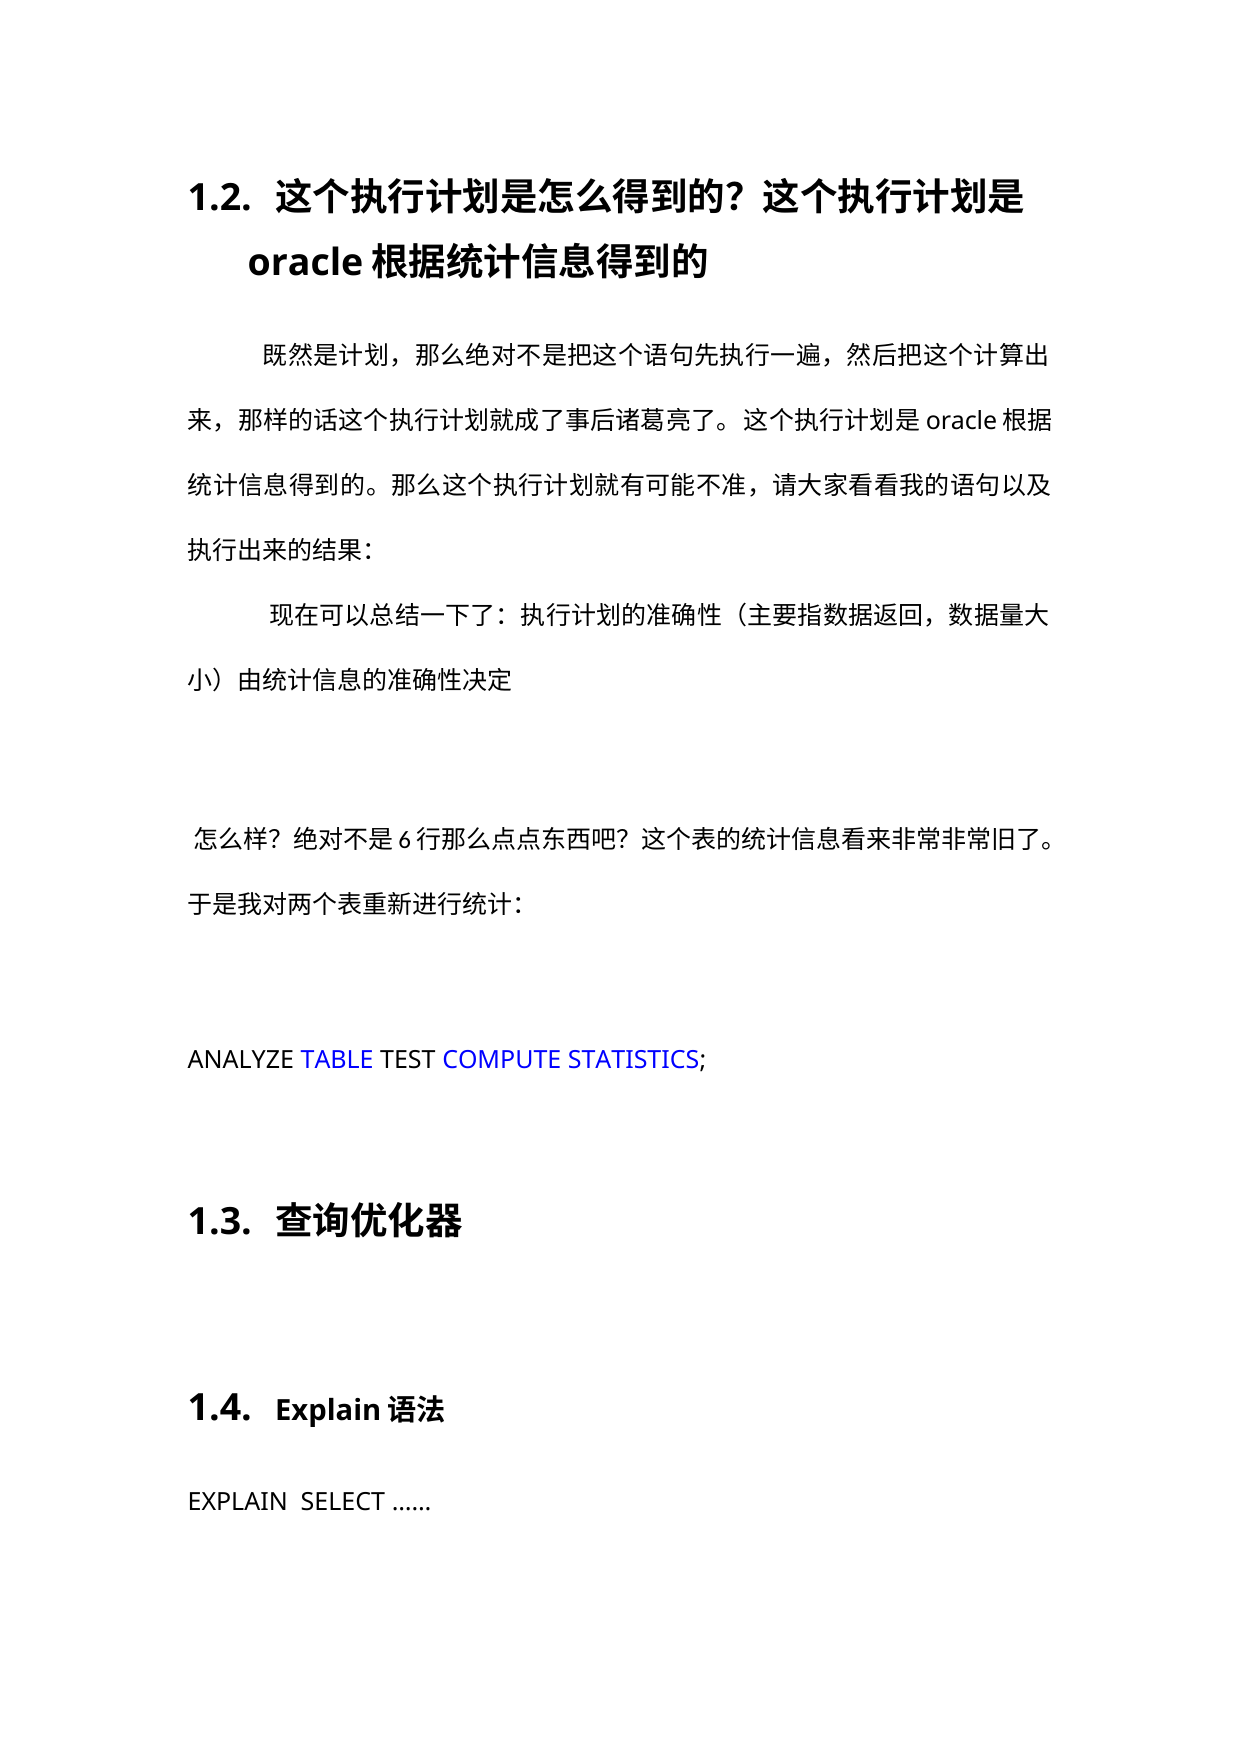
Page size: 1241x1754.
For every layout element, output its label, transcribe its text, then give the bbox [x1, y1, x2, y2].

text 怎么样？绝对不是6行那么点点东西吧？这个表的统计信息看来非常非常旧了。于是我对两个表重新进行统计： [187, 805, 1053, 935]
subtitle 查询优化器 [187, 1185, 1053, 1250]
subtitle Explain语法 [187, 1374, 1053, 1439]
text ANALYZE TABLE TEST COMPUTE STATISTICS; [187, 1026, 1053, 1091]
text 既然是计划，那么绝对不是把这个语句先执行一遍，然后把这个计算出来，那样的话这个执行计划就成了事后诸葛亮了。这个执行计划是oracle根据统计信息得到的。那么这个执行计划就有可能不准，请大家看看我的语句以及执行出来的结果： [187, 321, 1053, 581]
subtitle 这个执行计划是怎么得到的？这个执行计划是oracle根据统计信息得到的 [187, 162, 1053, 292]
text 现在可以总结一下了：执行计划的准确性（主要指数据返回，数据量大小）由统计信息的准确性决定 [187, 581, 1053, 711]
text EXPLAIN SELECT …… [187, 1468, 1053, 1533]
